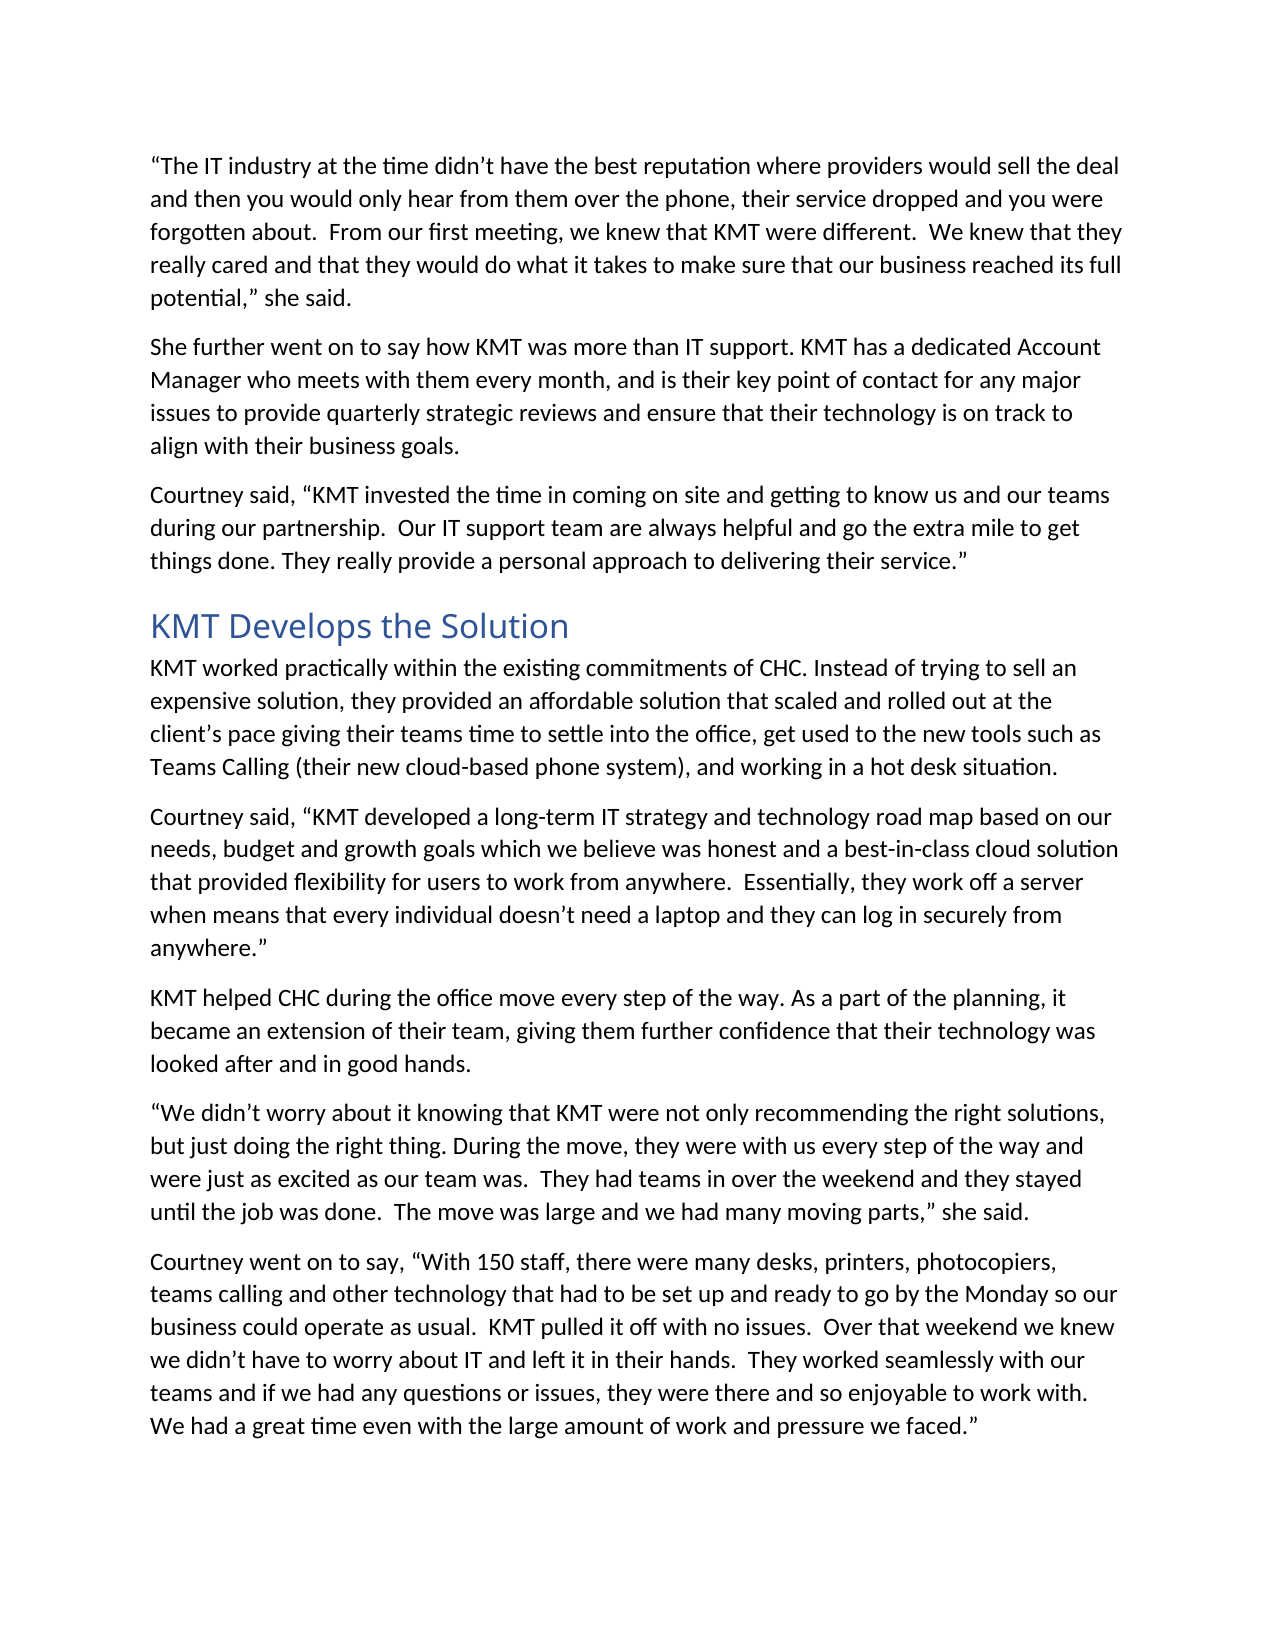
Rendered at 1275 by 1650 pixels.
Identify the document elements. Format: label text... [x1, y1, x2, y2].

text Courtney said, “KMT invested the time in coming on site and getting to know us and our teams during our partnership. Our IT support team are always helpful and go the extra mile to get things done. They really provide a personal approach to delivering their service.” [150, 479, 1125, 576]
text Courtney said, “KMT developed a long-term IT strategy and technology road map based on our needs, budget and growth goals which we believe was honest and a best-in-class cloud solution that provided flexibility for users to work from anywhere. Essentially, they work off a server when means that every individual doesn’t need a laptop and they can log in securely from anywhere.” [150, 801, 1125, 963]
text She further went on to say how KMT was more than IT support. KMT has a dedicated Account Manager who meets with them every month, and is their key point of contact for any major issues to provide quarterly strategic reviews and ensure that their technology is on track to align with their business goals. [150, 331, 1125, 461]
subtitle KMT Develops the Solution [150, 603, 1125, 649]
text “The IT industry at the time didn’t have the best reputation where providers would sell the deal and then you would only hear from them over the phone, their service dropped and you were forgotten about. From our first meeting, we knew that KMT were different. We knew that they really cared and that they would do what it takes to make sure that our business reached its full potential,” she said. [150, 150, 1125, 312]
text “We didn’t worry about it knowing that KMT were not only recommending the right solutions, but just doing the right thing. During the move, they were with us every step of the way and were just as excited as our team was. They had teams in over the weekend and they stayed until the job was done. The move was large and we had many moving parts,” she said. [150, 1097, 1125, 1227]
text Courtney went on to say, “With 150 staff, there were many desks, printers, photocopiers, teams calling and other technology that had to be set up and ready to go by the Monday so our business could operate as usual. KMT pulled it off with no issues. Over that weekend we knew we didn’t have to worry about IT and left it in their hands. They worked seamlessly with our teams and if we had any questions or issues, they were there and so enjoyable to work with. We had a great time even with the large amount of work and pressure we faced.” [150, 1246, 1125, 1441]
text KMT helped CHC during the office move every step of the way. As a part of the planning, it became an extension of their team, giving them further confidence that their technology was looked after and in good hands. [150, 982, 1125, 1078]
text KMT worked practically within the existing commitments of CHC. Instead of trying to sell an expensive solution, they provided an affordable solution that scaled and rolled out at the client’s pace giving their teams time to settle into the office, get used to the new tools such as Teams Calling (their new cloud-based phone system), and working in a hot desk situation. [150, 652, 1125, 782]
